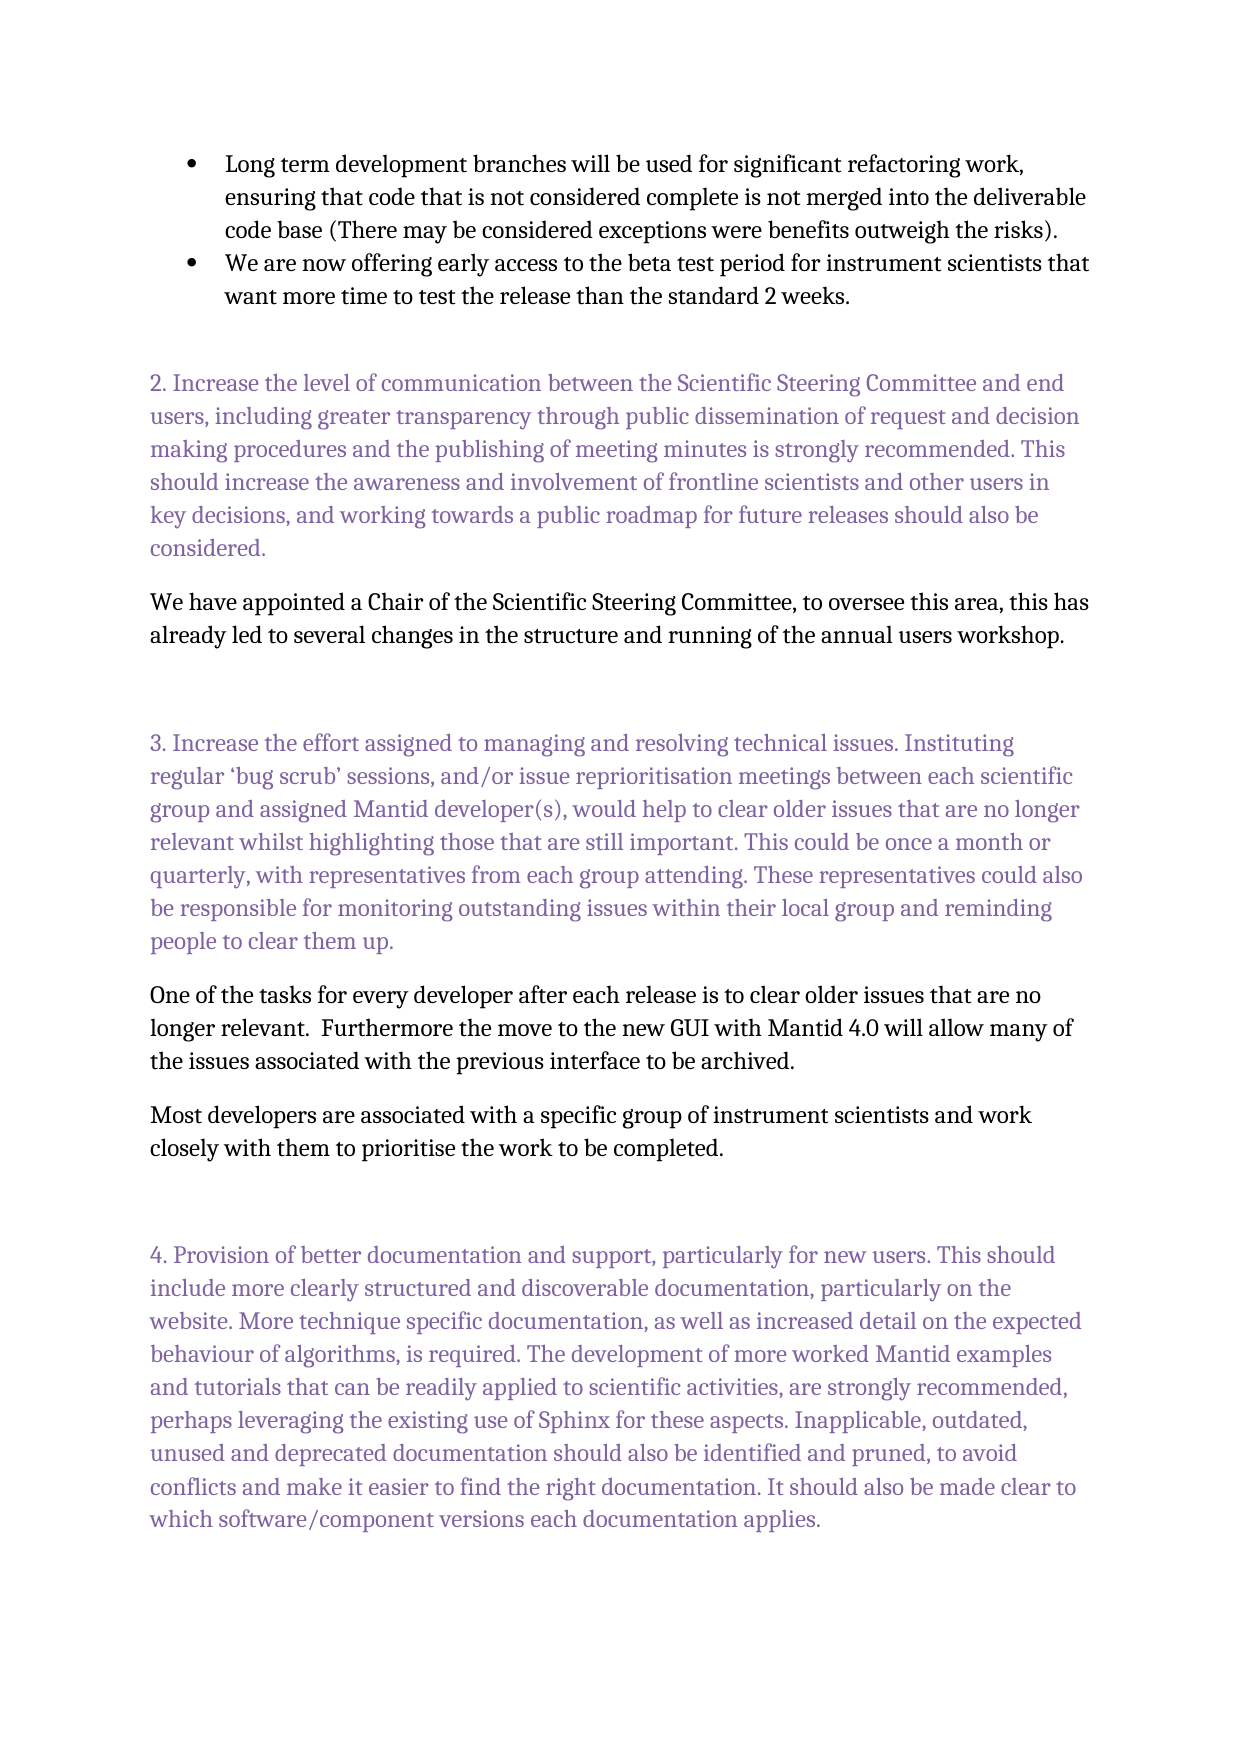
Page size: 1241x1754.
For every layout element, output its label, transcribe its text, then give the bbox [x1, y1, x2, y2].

text Most developers are associated with a specific group of instrument scientists and work closely with them to prioritise the work to be completed. [150, 1101, 1090, 1162]
text 3. Increase the effort assigned to managing and resolving technical issues. Instituting regular ‘bug scrub’ sessions, and/or issue reprioritisation meetings between each scientific group and assigned Mantid developer(s), would help to clear older issues that are no longer relevant whilst highlighting those that are still important. This could be once a month or quarterly, with representatives from each group attending. These representatives could also be responsible for monitoring outstanding issues within their local group and reminding people to clear them up. [150, 729, 1090, 956]
list We are now offering early access to the beta test period for instrument scientists that want more time to test the release than the standard 2 weeks. [187, 249, 1090, 311]
list Long term development branches will be used for significant refactoring work, ensuring that code that is not considered complete is not merged into the deliverable code base (There may be considered exceptions were benefits outweigh the risks). [187, 150, 1090, 245]
text One of the tasks for every developer after each release is to clear older issues that are no longer relevant. Furthermore the move to the new GUI with Mantid 4.0 will allow many of the issues associated with the previous interface to be archived. [150, 981, 1090, 1075]
text 4. Provision of better documentation and support, particularly for new users. This should include more clearly structured and discoverable documentation, particularly on the website. More technique specific documentation, as well as increased detail on the expected behaviour of algorithms, is required. The development of more worked Mantid examples and tutorials that can be readily applied to scientific activities, are strongly recommended, perhaps leveraging the existing use of Sphinx for these aspects. Inapplicable, outdated, unused and deprecated documentation should also be identified and pruned, to avoid conflicts and make it easier to find the right documentation. It should also be made clear to which software/component versions each documentation applies. [150, 1241, 1090, 1534]
text 2. Increase the level of communication between the Scientific Steering Committee and end users, including greater transparency through public dissemination of request and decision making procedures and the publishing of meeting minutes is strongly recommended. This should increase the awareness and involvement of frontline scientists and other users in key decisions, and working towards a public roadmap for future releases should also be considered. [150, 369, 1090, 563]
text We have appointed a Chair of the Scientific Steering Committee, to oversee this area, this has already led to several changes in the structure and running of the annual users workshop. [150, 588, 1090, 650]
